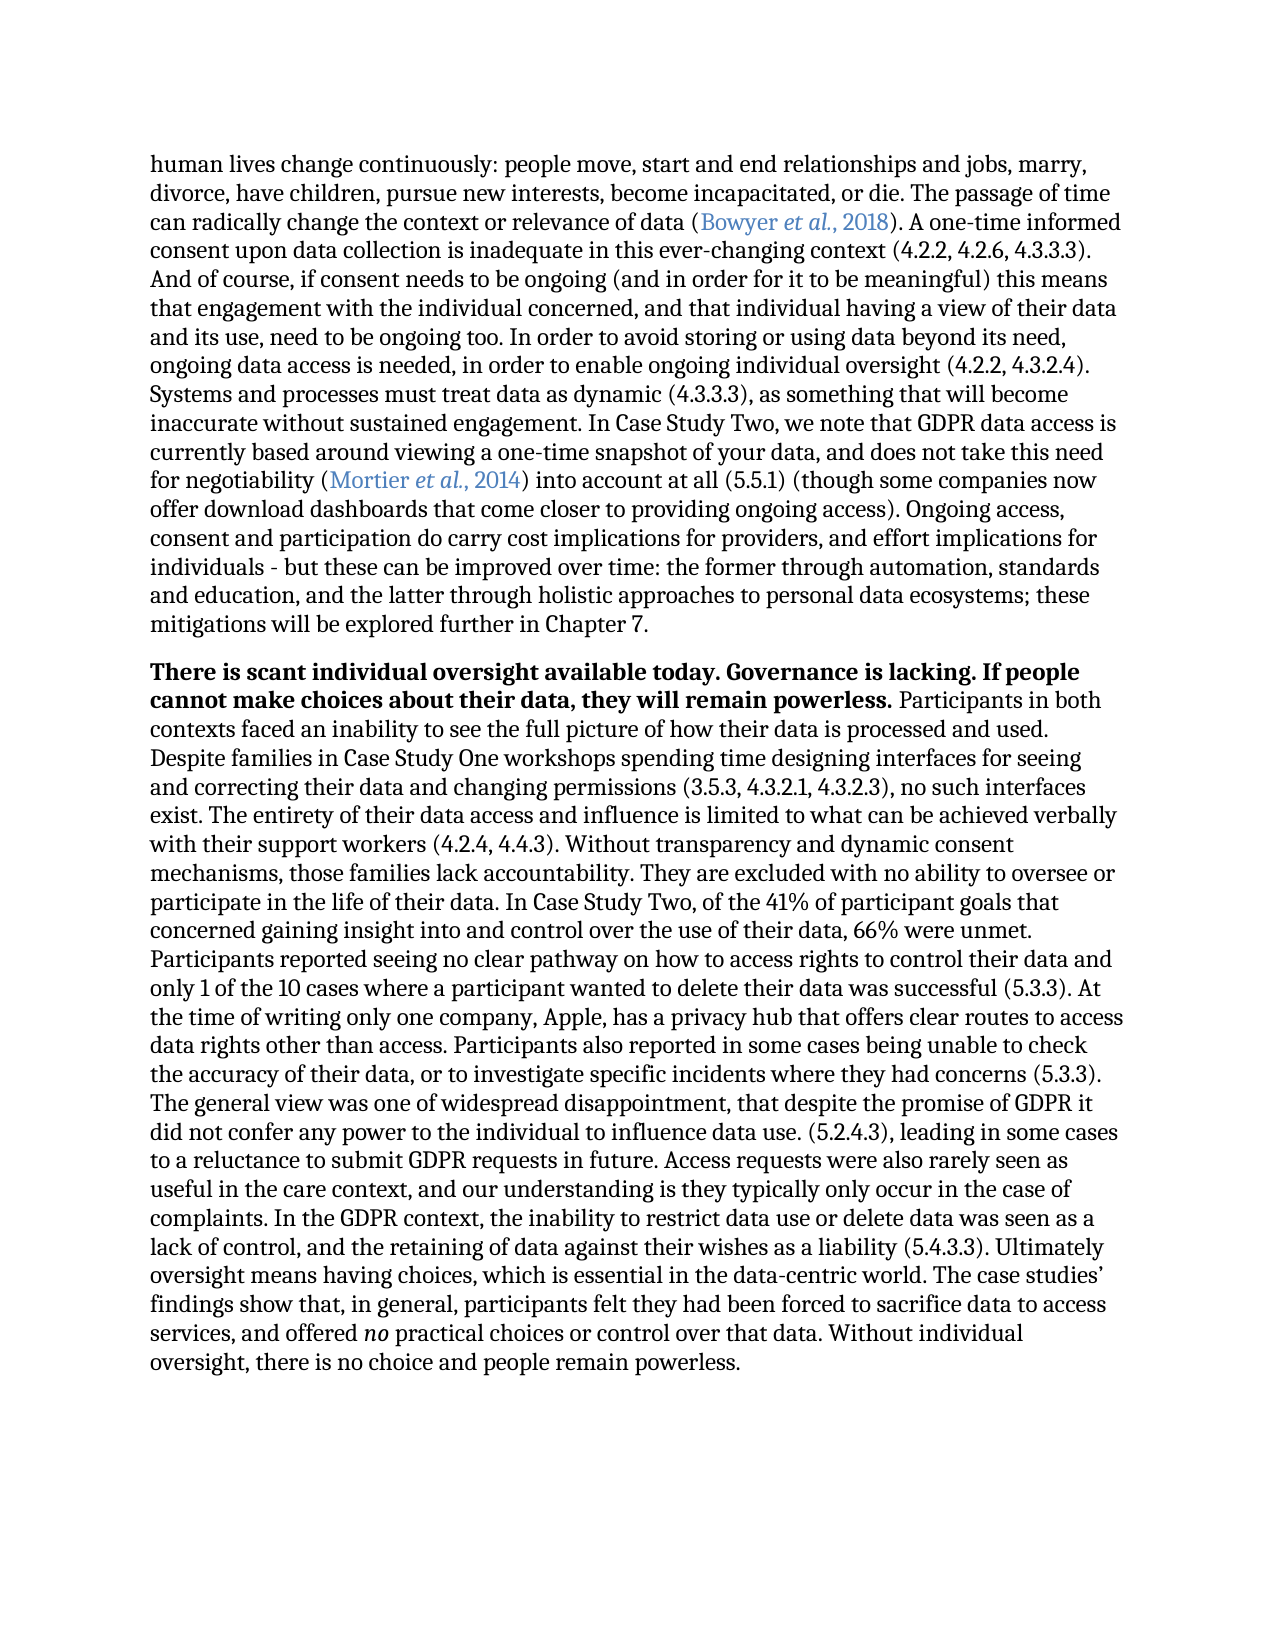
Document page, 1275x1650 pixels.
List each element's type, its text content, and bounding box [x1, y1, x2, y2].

text There is scant individual oversight available today. Governance is lacking. If people cannot make choices about their data, they will remain powerless. Participants in both contexts faced an inability to see the full picture of how their data is processed and used. Despite families in Case Study One workshops spending time designing interfaces for seeing and correcting their data and changing permissions (3.5.3, 4.3.2.1, 4.3.2.3), no such interfaces exist. The entirety of their data access and influence is limited to what can be achieved verbally with their support workers (4.2.4, 4.4.3). Without transparency and dynamic consent mechanisms, those families lack accountability. They are excluded with no ability to oversee or participate in the life of their data. In Case Study Two, of the 41% of participant goals that concerned gaining insight into and control over the use of their data, 66% were unmet. Participants reported seeing no clear pathway on how to access rights to control their data and only 1 of the 10 cases where a participant wanted to delete their data was successful (5.3.3). At the time of writing only one company, Apple, has a privacy hub that offers clear routes to access data rights other than access. Participants also reported in some cases being unable to check the accuracy of their data, or to investigate specific incidents where they had concerns (5.3.3). The general view was one of widespread disappointment, that despite the promise of GDPR it did not confer any power to the individual to influence data use. (5.2.4.3), leading in some cases to a reluctance to submit GDPR requests in future. Access requests were also rarely seen as useful in the care context, and our understanding is they typically only occur in the case of complaints. In the GDPR context, the inability to restrict data use or delete data was seen as a lack of control, and the retaining of data against their wishes as a liability (5.4.3.3). Ultimately oversight means having choices, which is essential in the data-centric world. The case studies’ findings show that, in general, participants felt they had been forced to sacrifice data to access services, and offered no practical choices or control over that data. Without individual oversight, there is no choice and people remain powerless. [150, 657, 1125, 1376]
